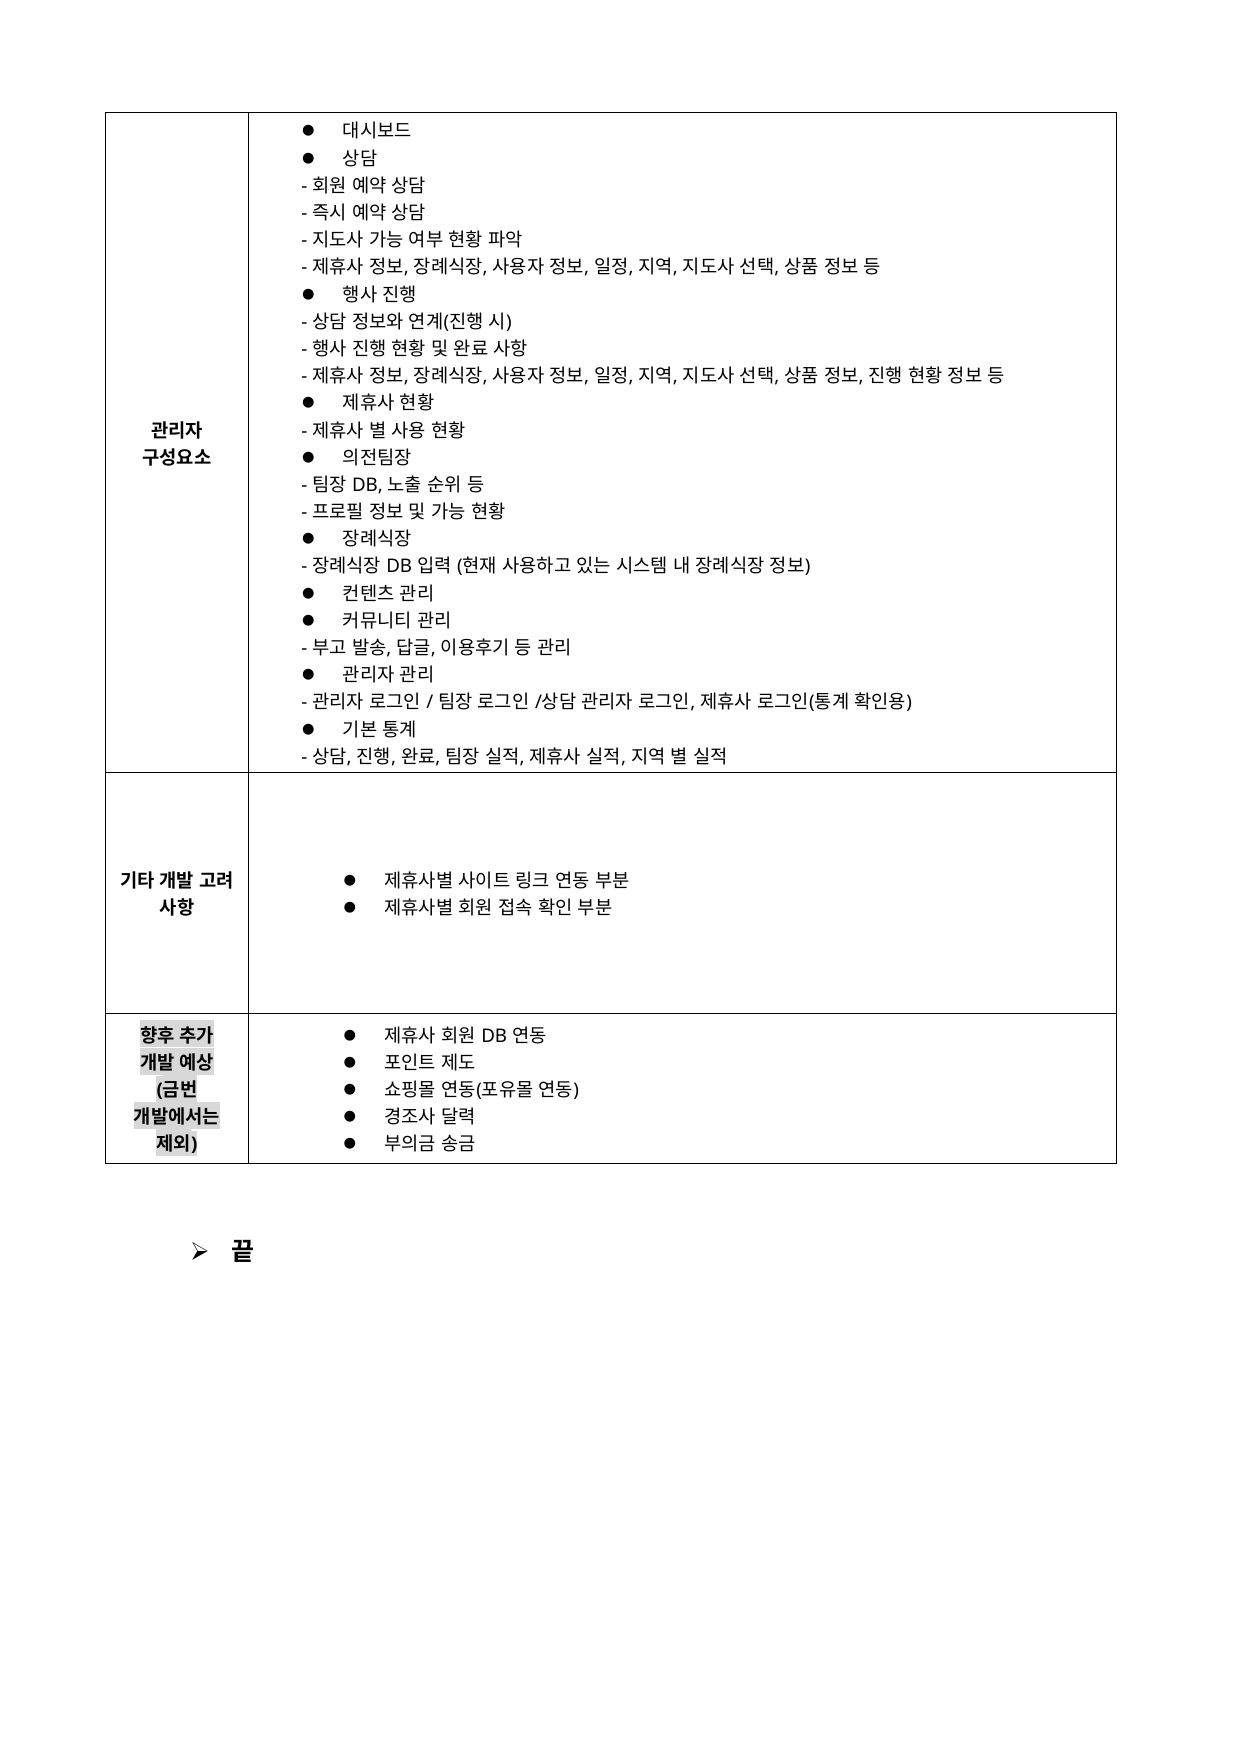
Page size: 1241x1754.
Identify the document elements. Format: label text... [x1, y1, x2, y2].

table_cell 향후 추가 개발 예상 (금번 개발에서는 제외) [106, 1014, 248, 1163]
table_cell 제휴사 회원 DB 연동 포인트 제도 쇼핑몰 연동(포유몰 연동) 경조사 달력 부의금 송금 [249, 1014, 1116, 1163]
table_cell 관리자 구성요소 [106, 113, 248, 772]
list 끝 [190, 1231, 1134, 1268]
table_cell 대시보드 상담 - 회원 예약 상담 - 즉시 예약 상담 - 지도사 가능 여부 현황 파악 - 제휴사 정보, 장례식장, 사용자 정보, 일정, 지역, 지도사 선택, 상품 정보 등 행사 진행 - 상담 정보와 연계(진행 시) - 행사 진행 현황 및 완료 사항 - 제휴사 정보, 장례식장, 사용자 정보, 일정, 지역, 지도사 선택, 상품 정보, 진행 현황 정보 등 제휴사 현황 - 제휴사 별 사용 현황 의전팀장 - 팀장 DB, 노출 순위 등 - 프로필 정보 및 가능 현황 장례식장 - 장례식장 DB 입력 (현재 사용하고 있는 시스템 내 장례식장 정보) 컨텐츠 관리 커뮤니티 관리 - 부고 발송, 답글, 이용후기 등 관리 관리자 관리 - 관리자 로그인 / 팀장 로그인 /상담 관리자 로그인, 제휴사 로그인(통계 확인용) 기본 통계 - 상담, 진행, 완료, 팀장 실적, 제휴사 실적, 지역 별 실적 [249, 113, 1116, 772]
table_cell 제휴사별 사이트 링크 연동 부분 제휴사별 회원 접속 확인 부분 [249, 773, 1116, 1013]
table_cell 기타 개발 고려 사항 [106, 773, 248, 1013]
